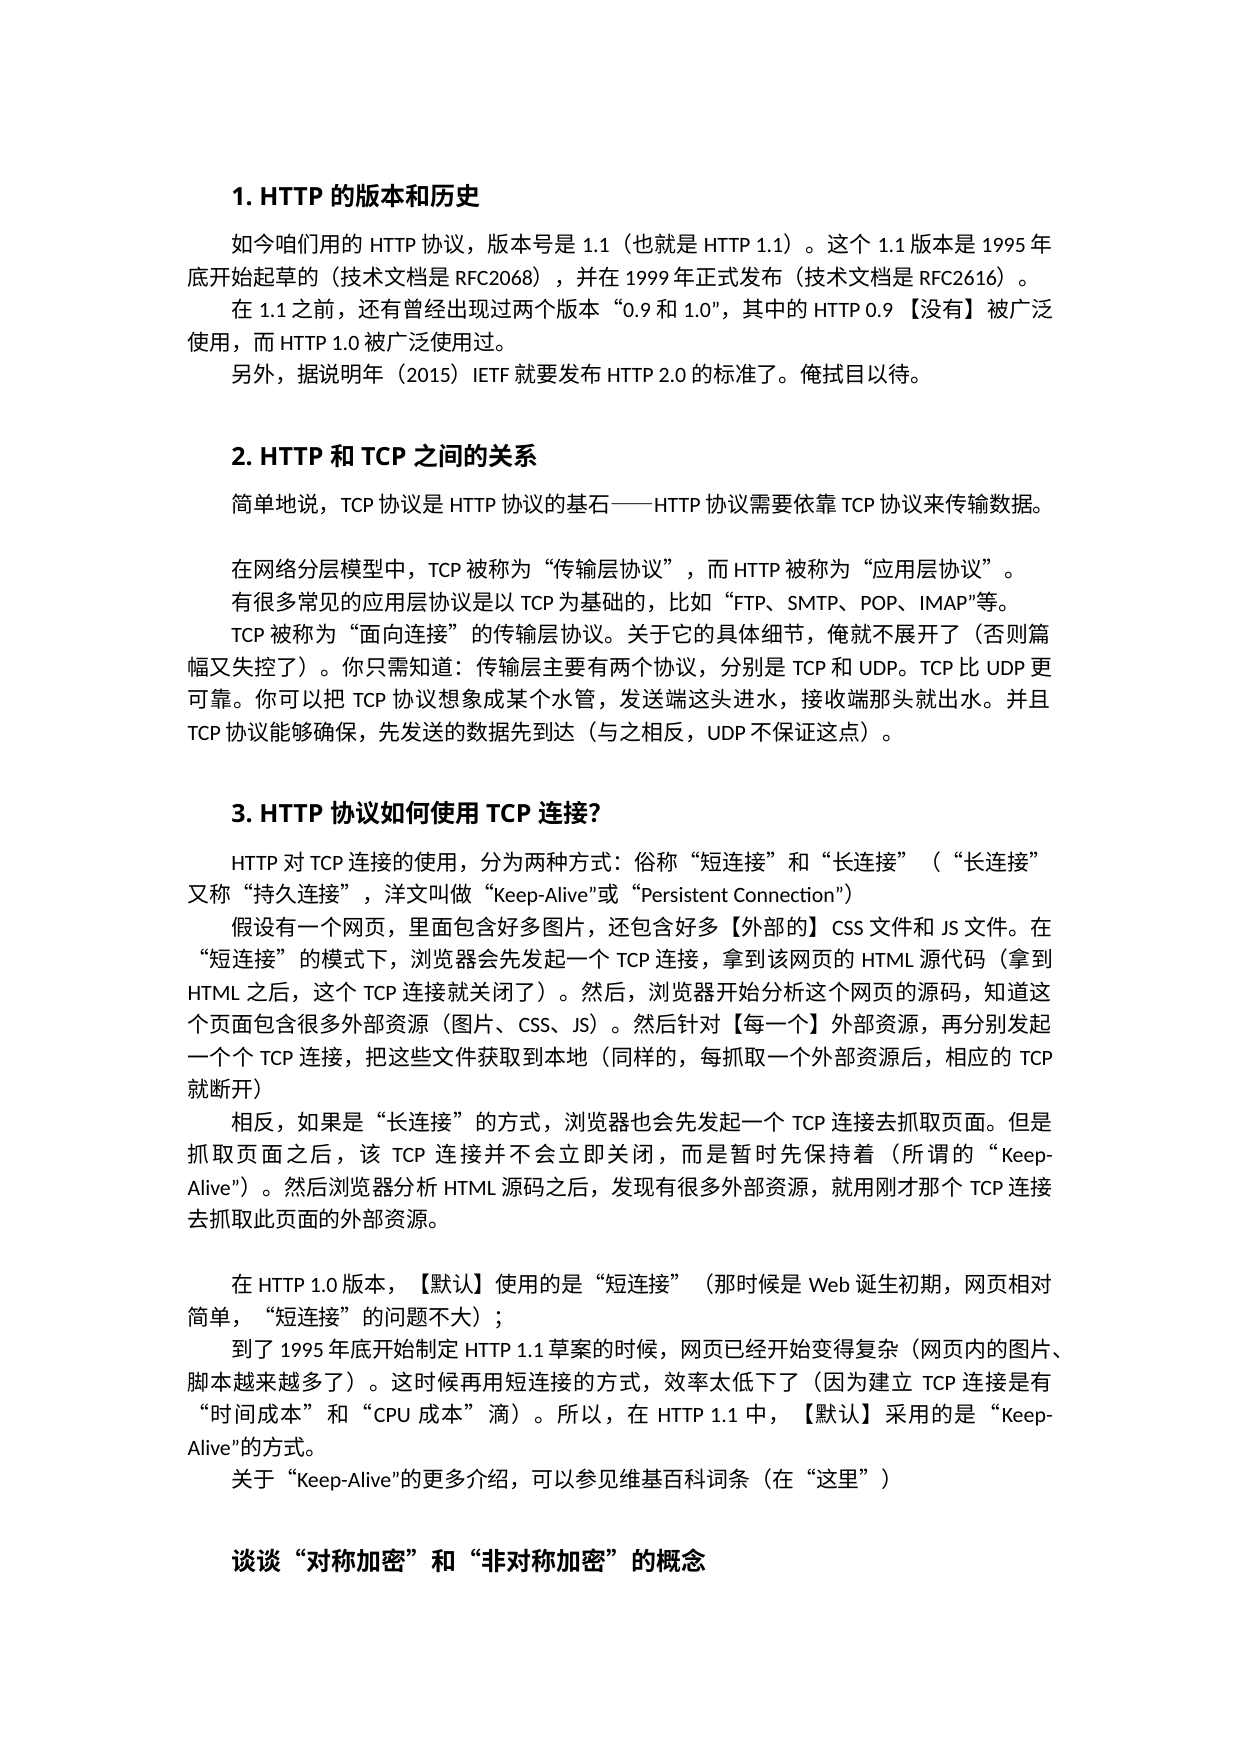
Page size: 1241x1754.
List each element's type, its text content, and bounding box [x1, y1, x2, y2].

text 在 HTTP 1.0 版本，【默认】使用的是“短连接”（那时候是 Web 诞生初期，网页相对简单，“短连接”的问题不大）； [187, 1267, 1053, 1332]
text 3. HTTP 协议如何使用 TCP 连接？ [187, 779, 1053, 844]
text TCP 被称为“面向连接”的传输层协议。关于它的具体细节，俺就不展开了（否则篇幅又失控了）。你只需知道：传输层主要有两个协议，分别是 TCP 和 UDP。TCP 比 UDP 更可靠。你可以把 TCP 协议想象成某个水管，发送端这头进水，接收端那头就出水。并且 TCP 协议能够确保，先发送的数据先到达（与之相反，UDP 不保证这点）。 [187, 617, 1053, 747]
text 2. HTTP 和 TCP 之间的关系 [187, 422, 1053, 487]
text 在 1.1 之前，还有曾经出现过两个版本“0.9 和 1.0”，其中的 HTTP 0.9 【没有】被广泛使用，而 HTTP 1.0 被广泛使用过。 [187, 292, 1053, 357]
text HTTP 对 TCP 连接的使用，分为两种方式：俗称“短连接”和“长连接”（“长连接”又称“持久连接”，洋文叫做“Keep-Alive”或“Persistent Connection”） [187, 844, 1053, 909]
text 有很多常见的应用层协议是以 TCP 为基础的，比如“FTP、SMTP、POP、IMAP”等。 [187, 584, 1053, 617]
text 谈谈“对称加密”和“非对称加密”的概念 [187, 1527, 1053, 1592]
text 简单地说，TCP 协议是 HTTP 协议的基石——HTTP 协议需要依靠 TCP 协议来传输数据。 [187, 487, 1053, 519]
text 如今咱们用的 HTTP 协议，版本号是 1.1（也就是 HTTP 1.1）。这个 1.1 版本是1995年底开始起草的（技术文档是 RFC2068），并在1999年正式发布（技术文档是 RFC2616）。 [187, 227, 1053, 292]
text 到了1995年底开始制定 HTTP 1.1 草案的时候，网页已经开始变得复杂（网页内的图片、脚本越来越多了）。这时候再用短连接的方式，效率太低下了（因为建立 TCP 连接是有“时间成本”和“CPU 成本”滴）。所以，在 HTTP 1.1 中，【默认】采用的是“Keep-Alive”的方式。 [187, 1332, 1053, 1462]
text 关于“Keep-Alive”的更多介绍，可以参见维基百科词条（在“这里”） [187, 1462, 1053, 1494]
text 假设有一个网页，里面包含好多图片，还包含好多【外部的】CSS 文件和 JS 文件。在“短连接”的模式下，浏览器会先发起一个 TCP 连接，拿到该网页的 HTML 源代码（拿到 HTML 之后，这个 TCP 连接就关闭了）。然后，浏览器开始分析这个网页的源码，知道这个页面包含很多外部资源（图片、CSS、JS）。然后针对【每一个】外部资源，再分别发起一个个 TCP 连接，把这些文件获取到本地（同样的，每抓取一个外部资源后，相应的 TCP 就断开） [187, 909, 1053, 1104]
text 在网络分层模型中，TCP 被称为“传输层协议”，而 HTTP 被称为“应用层协议”。 [187, 552, 1053, 584]
text 相反，如果是“长连接”的方式，浏览器也会先发起一个 TCP 连接去抓取页面。但是抓取页面之后，该 TCP 连接并不会立即关闭，而是暂时先保持着（所谓的“Keep-Alive”）。然后浏览器分析 HTML 源码之后，发现有很多外部资源，就用刚才那个 TCP 连接去抓取此页面的外部资源。 [187, 1104, 1053, 1234]
text 另外，据说明年（2015）IETF 就要发布 HTTP 2.0 的标准了。俺拭目以待。 [187, 357, 1053, 389]
text 1. HTTP 的版本和历史 [187, 162, 1053, 227]
